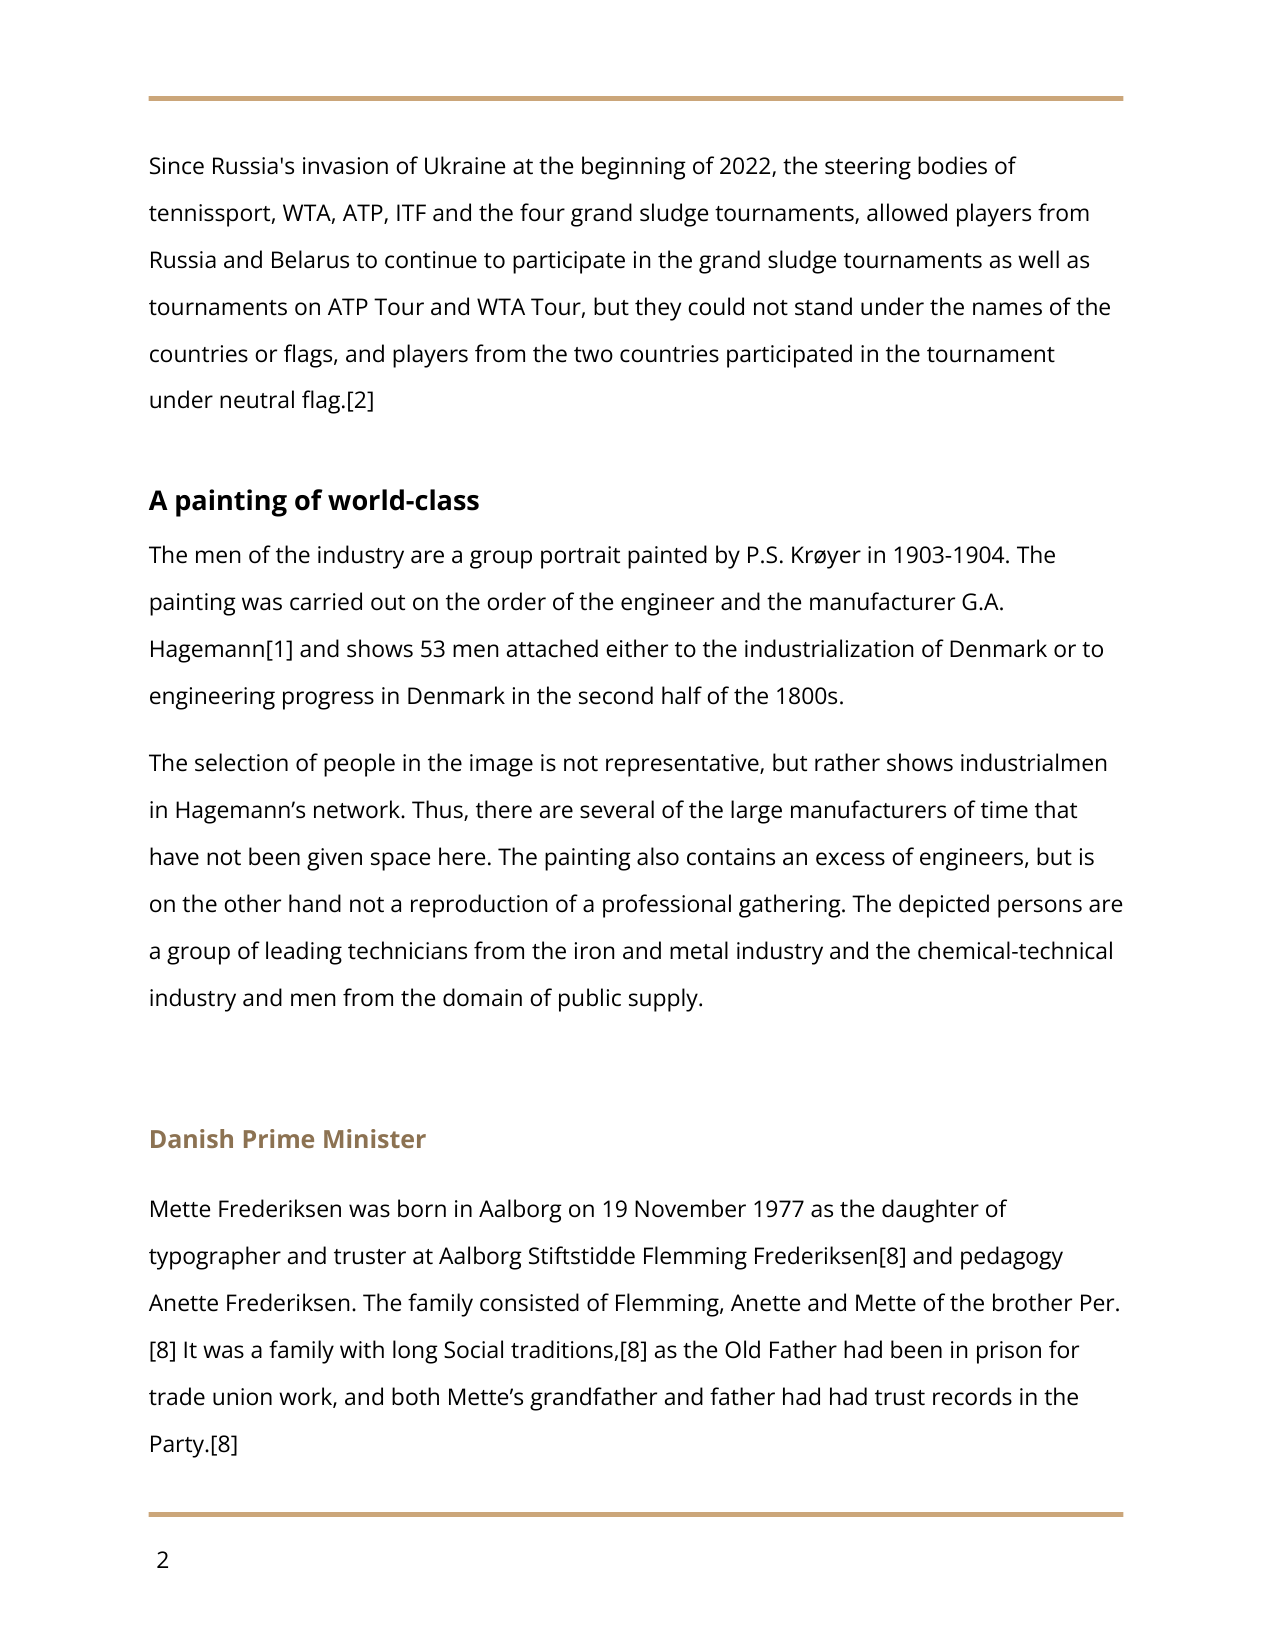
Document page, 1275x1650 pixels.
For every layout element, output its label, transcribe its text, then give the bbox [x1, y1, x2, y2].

text The men of the industry are a group portrait painted by P.S. Krøyer in 1903-1904. The painting was carried out on the order of the engineer and the manufacturer G.A. Hagemann[1] and shows 53 men attached either to the industrialization of Denmark or to engineering progress in Denmark in the second half of the 1800s. [148, 539, 1125, 711]
text The selection of people in the image is not representative, but rather shows industrialmen in Hagemann’s network. Thus, there are several of the large manufacturers of time that have not been given space here. The painting also contains an excess of engineers, but is on the other hand not a reproduction of a professional gathering. The depicted persons are a group of leading technicians from the iron and metal industry and the chemical-technical industry and men from the domain of public supply. [148, 747, 1125, 1013]
text Mette Frederiksen was born in Aalborg on 19 November 1977 as the daughter of typographer and truster at Aalborg Stiftstidde Flemming Frederiksen[8] and pedagogy Anette Frederiksen. The family consisted of Flemming, Anette and Mette of the brother Per.[8] It was a family with long Social traditions,[8] as the Old Father had been in prison for trade union work, and both Mette’s grandfather and father had had trust records in the Party.[8] [148, 1193, 1125, 1459]
picture [148, 96, 1124, 101]
picture [148, 1512, 1124, 1517]
subtitle A painting of world-class [148, 481, 939, 518]
text Since Russia's invasion of Ukraine at the beginning of 2022, the steering bodies of tennissport, WTA, ATP, ITF and the four grand sludge tournaments, allowed players from Russia and Belarus to continue to participate in the grand sludge tournaments as well as tournaments on ATP Tour and WTA Tour, but they could not stand under the names of the countries or flags, and players from the two countries participated in the tournament under neutral flag.[2] [148, 150, 1125, 416]
subtitle Danish Prime Minister [148, 1121, 1125, 1155]
